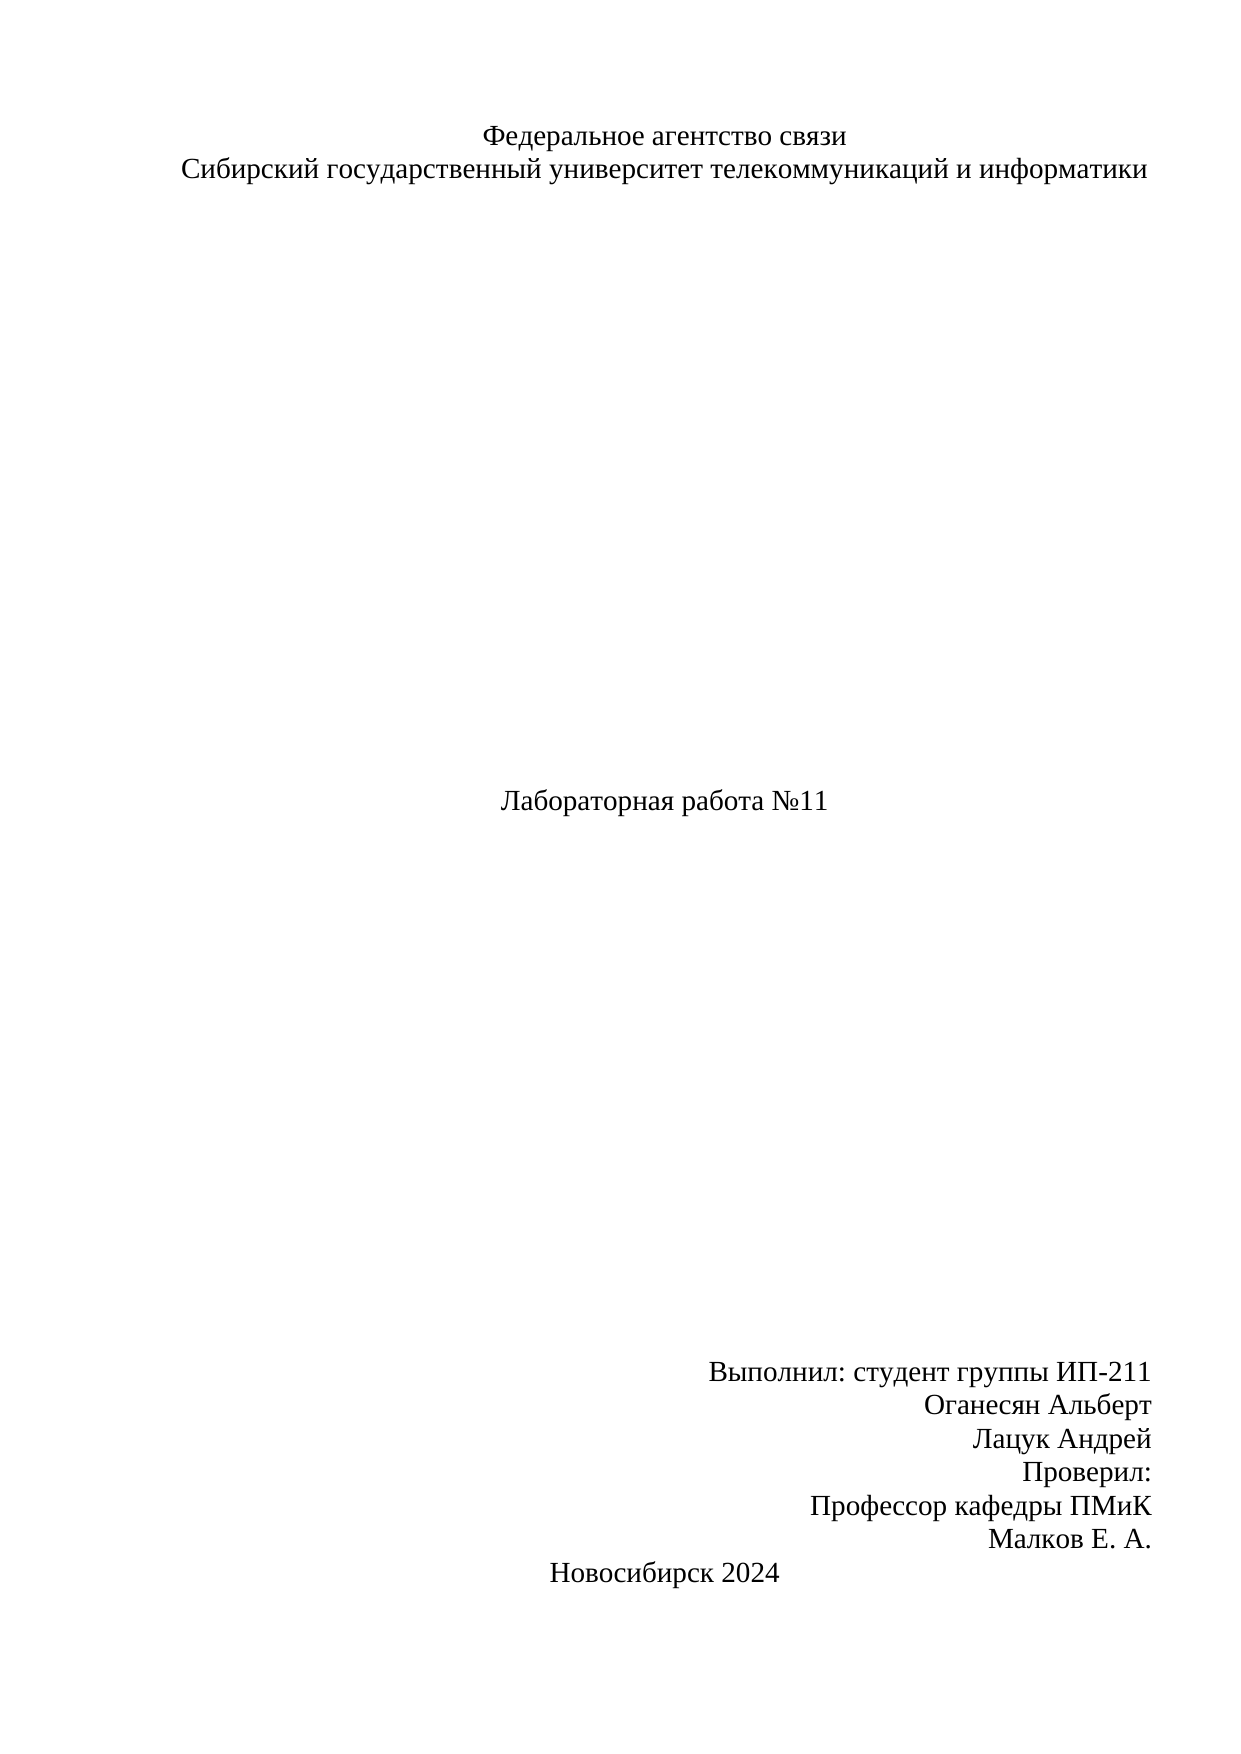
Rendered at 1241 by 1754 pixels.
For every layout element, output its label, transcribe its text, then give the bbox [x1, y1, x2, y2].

text Сибирский государственный университет телекоммуникаций и информатики [177, 152, 1152, 185]
text Профессор кафедры ПМиК [177, 1488, 1152, 1521]
text Федеральное агентство связи [177, 118, 1152, 152]
text Лацук Андрей [177, 1421, 1152, 1454]
text Проверил: [177, 1454, 1152, 1488]
text Малков Е. А. [177, 1521, 1152, 1555]
text Оганесян Альберт [177, 1387, 1152, 1421]
text Лабораторная работа №11 [177, 783, 1152, 817]
text Выполнил: студент группы ИП-211 [177, 1354, 1152, 1387]
text Новосибирск 2024 [177, 1555, 1152, 1588]
